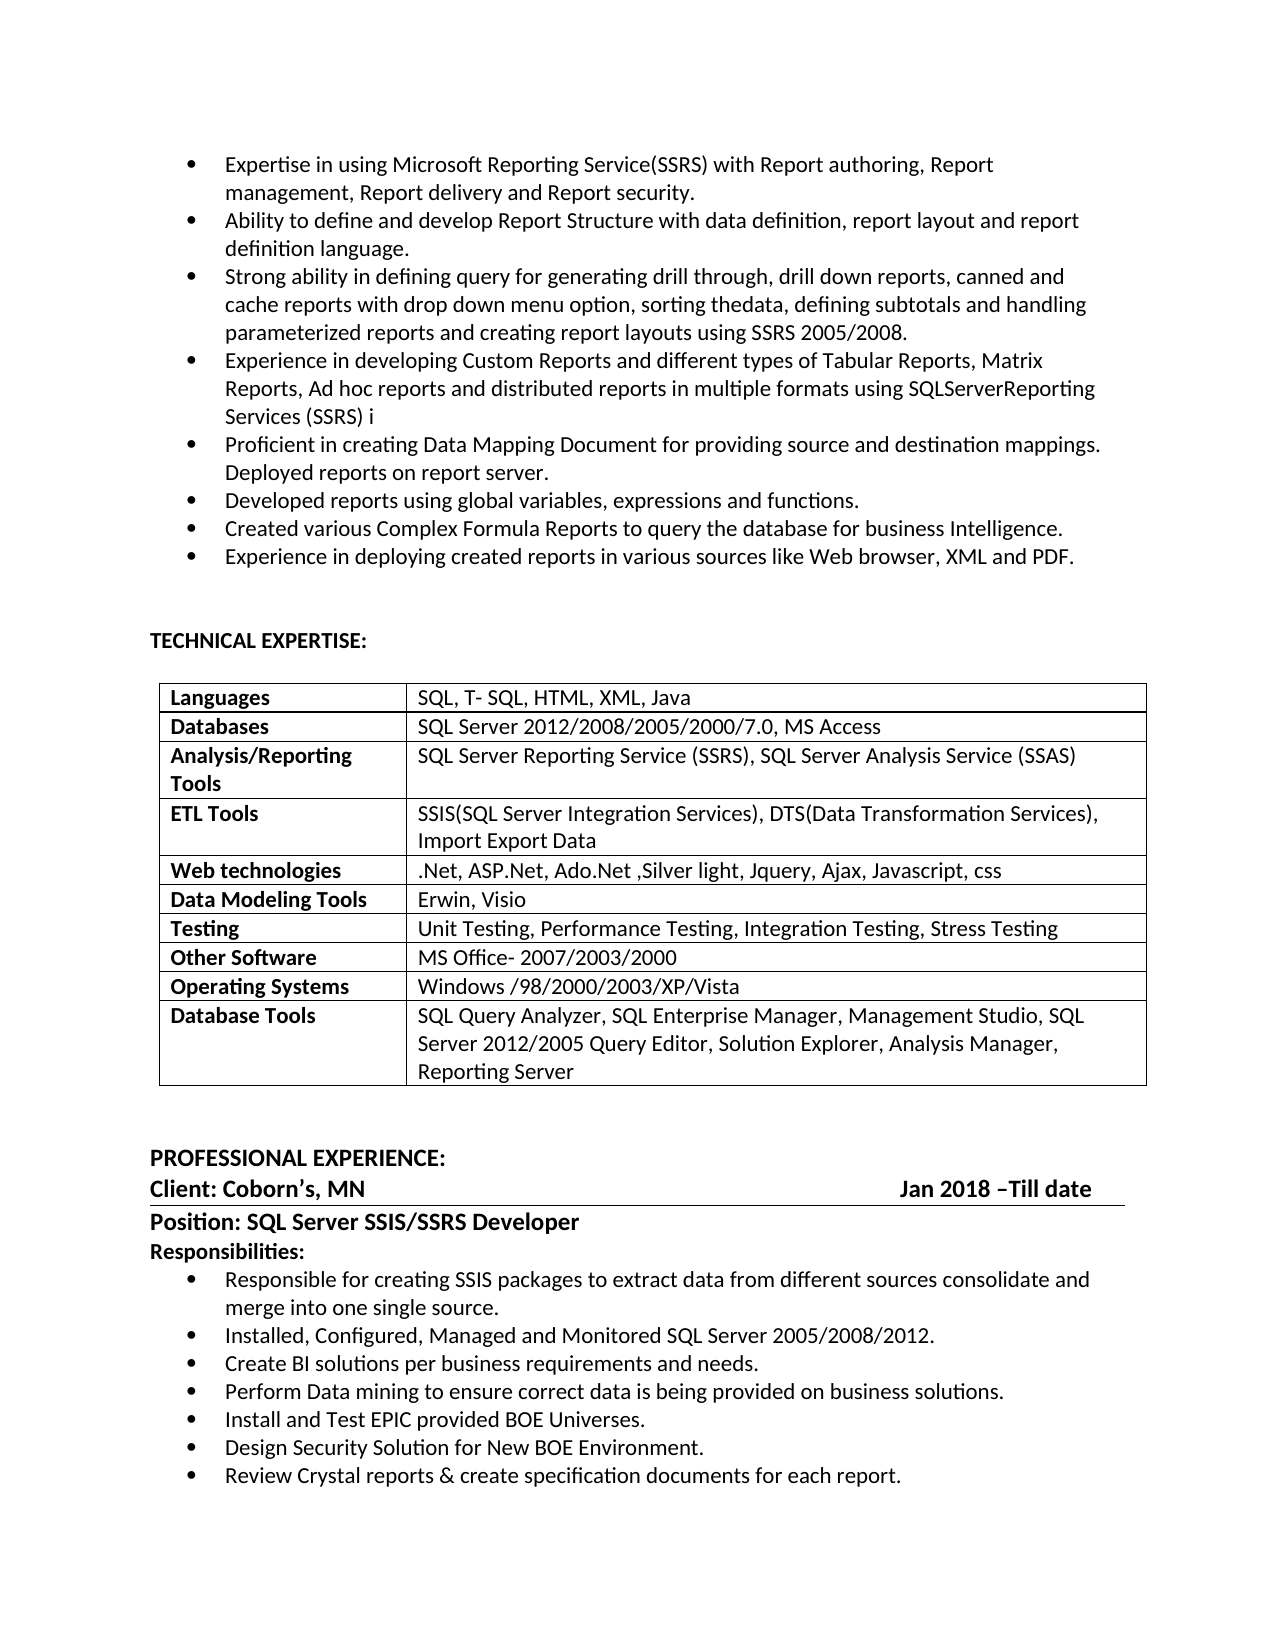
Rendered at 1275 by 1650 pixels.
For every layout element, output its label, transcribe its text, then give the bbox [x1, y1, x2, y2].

table_cell Data Modeling Tools [160, 885, 406, 913]
list Expertise in using Microsoft Reporting Service(SSRS) with Report authoring, Report management, Report delivery and Report security. [187, 150, 1125, 206]
list Experience in developing Custom Reports and different types of Tabular Reports, Matrix Reports, Ad hoc reports and distributed reports in multiple formats using SQLServerReporting Services (SSRS) i [187, 346, 1125, 430]
list Create BI solutions per business requirements and needs. [187, 1349, 1125, 1377]
table_cell MS Office- 2007/2003/2000 [407, 943, 1146, 971]
table_cell SQL Server Reporting Service (SSRS), SQL Server Analysis Service (SSAS) [407, 742, 1146, 798]
list Installed, Configured, Managed and Monitored SQL Server 2005/2008/2012. [187, 1321, 1125, 1349]
list Ability to define and develop Report Structure with data definition, report layout and report definition language. [187, 206, 1125, 262]
list Review Crystal reports & create specification documents for each report. [187, 1461, 1125, 1489]
list Strong ability in defining query for generating drill through, drill down reports, canned and cache reports with drop down menu option, sorting thedata, defining subtotals and handling parameterized reports and creating report layouts using SSRS 2005/2008. [187, 262, 1125, 346]
table_cell Unit Testing, Performance Testing, Integration Testing, Stress Testing [407, 914, 1146, 942]
table_cell SQL Query Analyzer, SQL Enterprise Manager, Management Studio, SQL Server 2012/2005 Query Editor, Solution Explorer, Analysis Manager, Reporting Server [407, 1001, 1146, 1085]
text Client: Coborn’s, MN Jan 2018 –Till date [150, 1173, 1125, 1205]
table_cell Databases [160, 713, 406, 741]
text Position: SQL Server SSIS/SSRS Developer [150, 1206, 1125, 1237]
text TECHNICAL EXPERTISE: [150, 626, 1125, 654]
table_cell Analysis/Reporting Tools [160, 742, 406, 798]
table_header Languages [160, 684, 406, 711]
table_header SQL, T- SQL, HTML, XML, Java [407, 684, 1146, 711]
list Proficient in creating Data Mapping Document for providing source and destination mappings. Deployed reports on report server. [187, 430, 1125, 486]
text PROFESSIONAL EXPERIENCE: [150, 1142, 1125, 1173]
table_cell SQL Server 2012/2008/2005/2000/7.0, MS Access [407, 713, 1146, 741]
table_cell Other Software [160, 943, 406, 971]
table_cell ETL Tools [160, 799, 406, 855]
table_cell Database Tools [160, 1001, 406, 1085]
list Developed reports using global variables, expressions and functions. [187, 486, 1125, 514]
table_cell SSIS(SQL Server Integration Services), DTS(Data Transformation Services), Import Export Data [407, 799, 1146, 855]
list Created various Complex Formula Reports to query the database for business Intelligence. [187, 514, 1125, 542]
table_cell Operating Systems [160, 972, 406, 1000]
list Responsible for creating SSIS packages to extract data from different sources consolidate and merge into one single source. [187, 1265, 1125, 1321]
list Design Security Solution for New BOE Environment. [187, 1433, 1125, 1461]
table_cell Testing [160, 914, 406, 942]
list Install and Test EPIC provided BOE Universes. [187, 1405, 1125, 1433]
list Perform Data mining to ensure correct data is being provided on business solutions. [187, 1377, 1125, 1405]
list Experience in deploying created reports in various sources like Web browser, XML and PDF. [187, 542, 1125, 570]
table_cell .Net, ASP.Net, Ado.Net ,Silver light, Jquery, Ajax, Javascript, css [407, 856, 1146, 884]
text Responsibilities: [150, 1237, 1125, 1265]
table_cell Windows /98/2000/2003/XP/Vista [407, 972, 1146, 1000]
table_cell Web technologies [160, 856, 406, 884]
table_cell Erwin, Visio [407, 885, 1146, 913]
